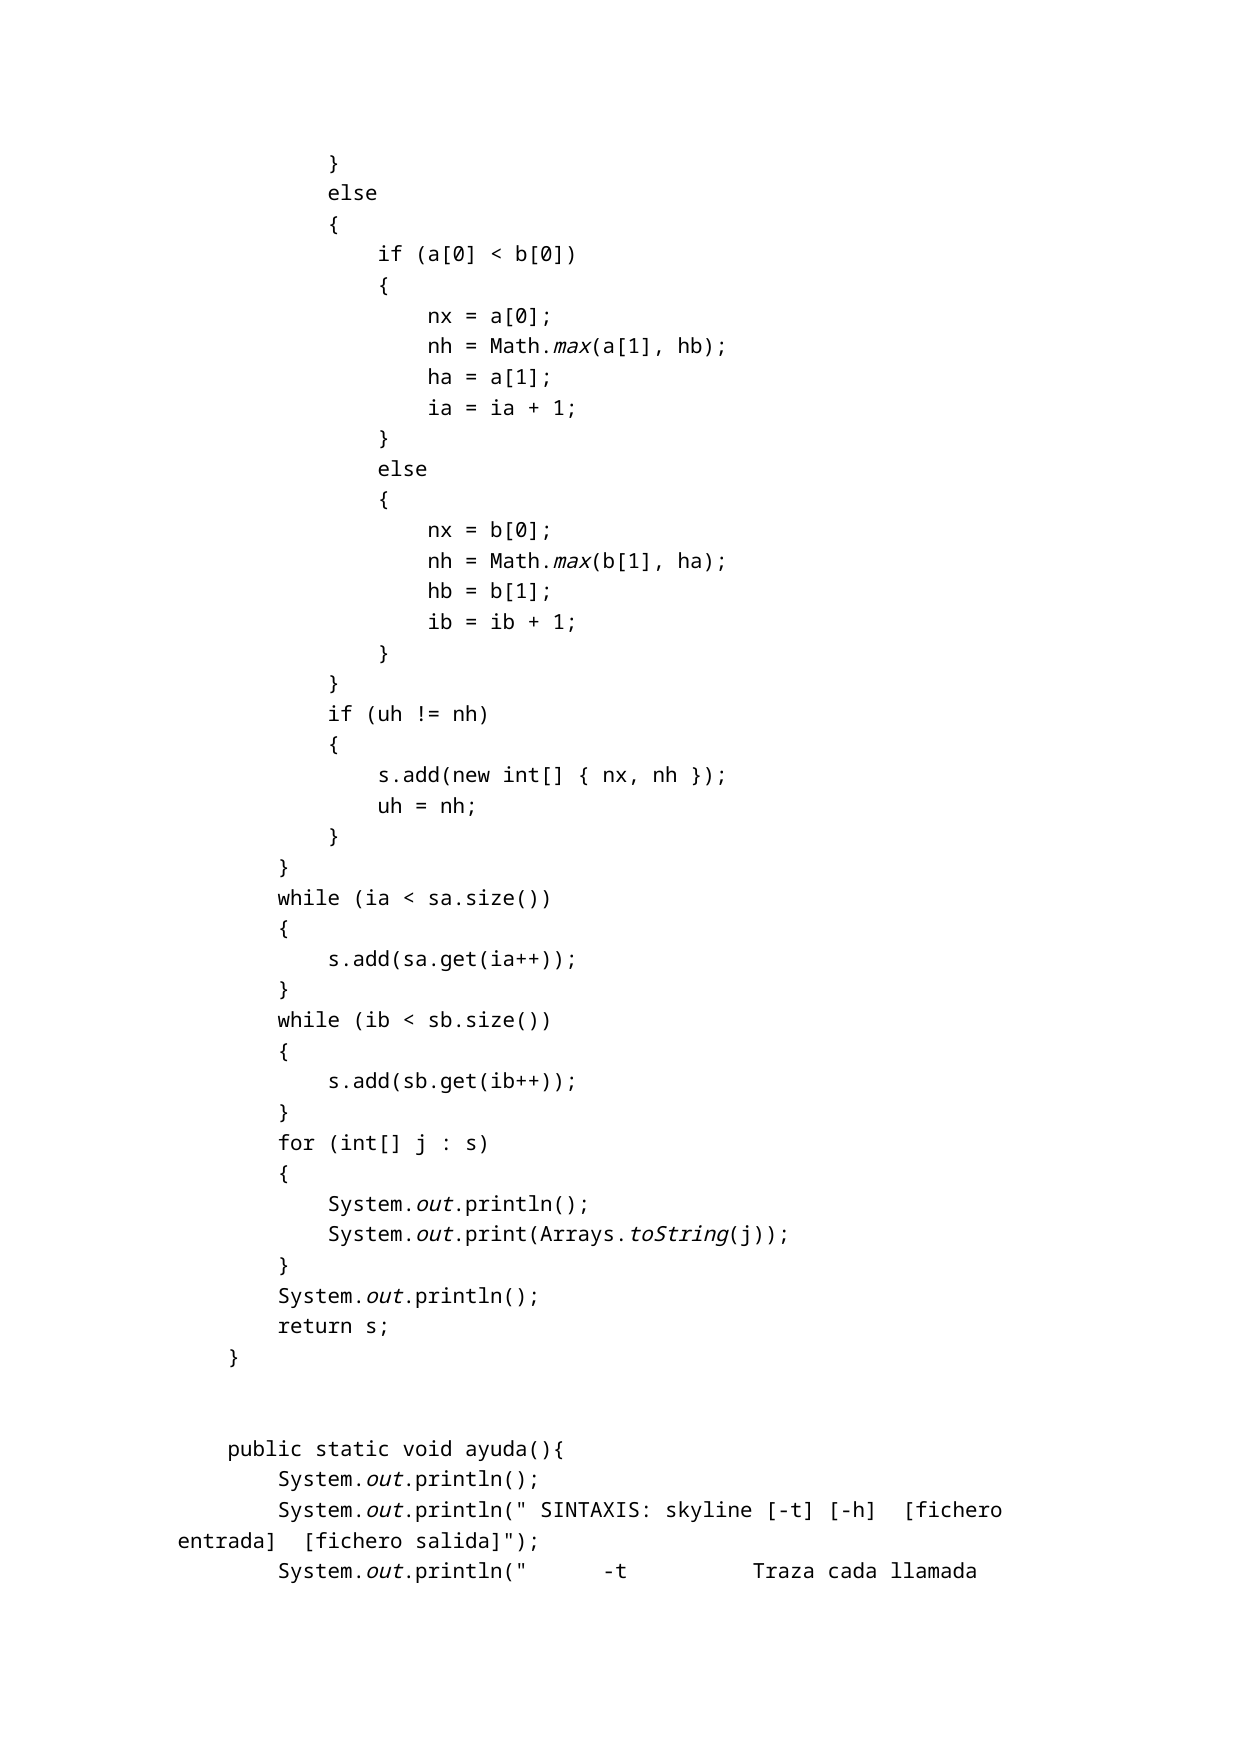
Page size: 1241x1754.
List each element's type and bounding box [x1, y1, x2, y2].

text [177, 148, 1063, 1585]
